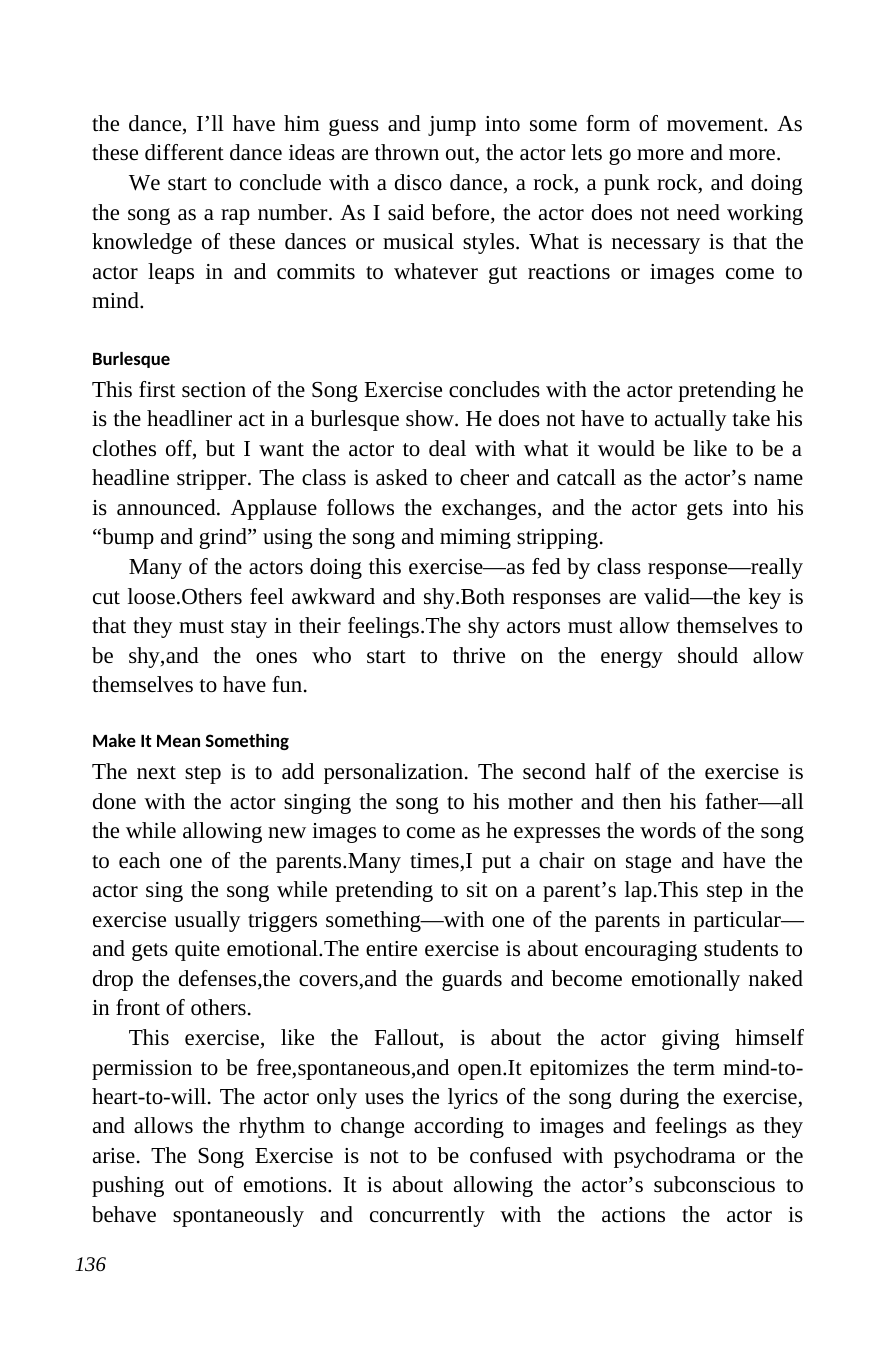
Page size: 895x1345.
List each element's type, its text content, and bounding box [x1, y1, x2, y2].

text Many of the actors doing this exercise—as fed by class response—really cut loose.Others feel awkward and shy.Both responses are valid—the key is that they must stay in their feelings.The shy actors must allow themselves to be shy,and the ones who start to thrive on the energy should allow themselves to have fun. [92, 553, 805, 698]
text The next step is to add personalization. The second half of the exercise is done with the actor singing the song to his mother and then his father—all the while allowing new images to come as he expresses the words of the song to each one of the parents.Many times,I put a chair on stage and have the actor sing the song while pretending to sit on a parent’s lap.This step in the exercise usually triggers something—with one of the parents in particular—and gets quite emotional.The entire exercise is about encouraging students to drop the defenses,the covers,and the guards and become emotionally naked in front of others. [92, 758, 805, 1021]
text This first section of the Song Exercise concludes with the actor pretending he is the headliner act in a burlesque show. He does not have to actually take his clothes off, but I want the actor to deal with what it would be like to be a headline stripper. The class is asked to cheer and catcall as the actor’s name is announced. Applause follows the exchanges, and the actor gets into his “bump and grind” using the song and miming stripping. [92, 376, 805, 550]
subtitle Make It Mean Something [92, 729, 804, 752]
text We start to conclude with a disco dance, a rock, a punk rock, and doing the song as a rap number. As I said before, the actor does not need working knowledge of these dances or musical styles. What is necessary is that the actor leaps in and commits to whatever gut reactions or images come to mind. [92, 169, 805, 313]
subtitle Burlesque [92, 347, 804, 370]
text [92, 1024, 805, 1227]
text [92, 110, 805, 166]
